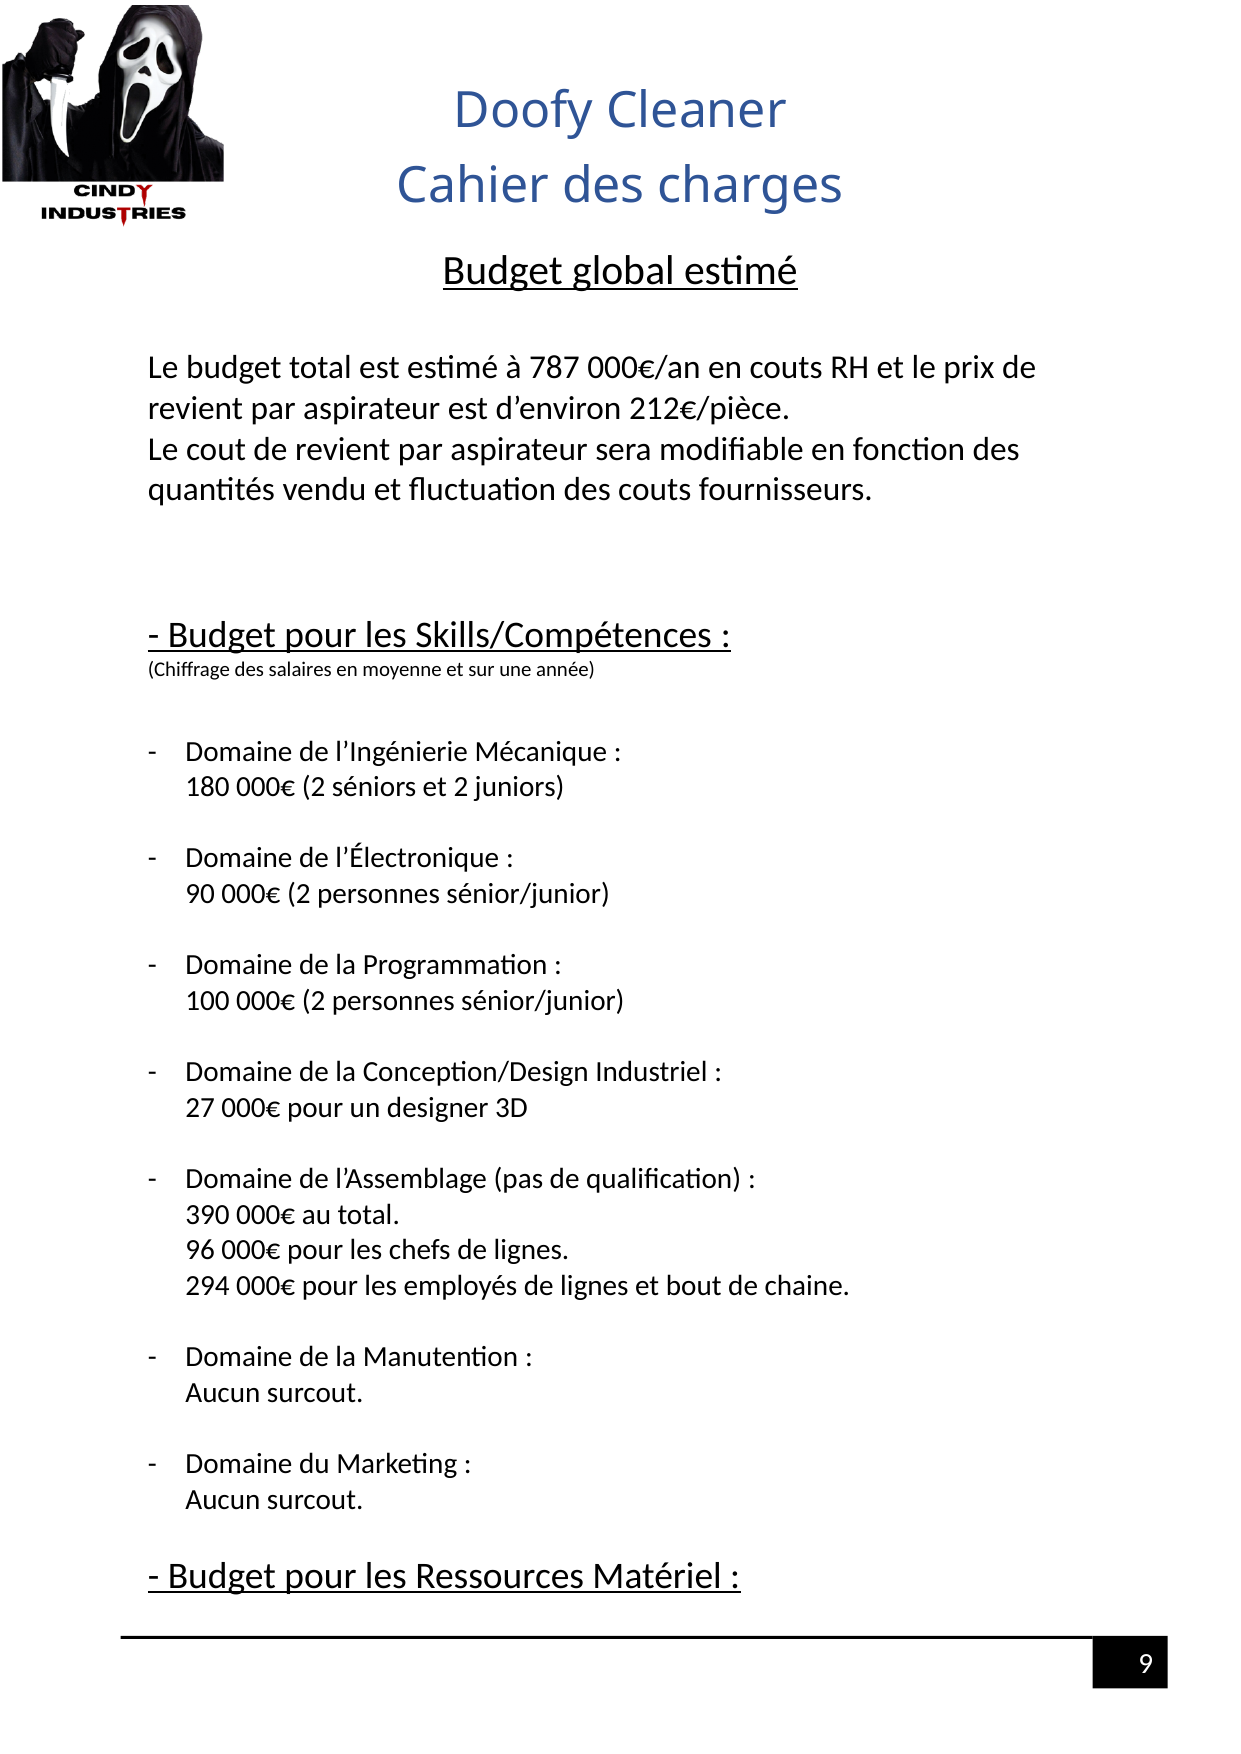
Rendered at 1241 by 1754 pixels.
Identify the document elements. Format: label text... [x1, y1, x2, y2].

list 180 000€ (2 séniors et 2 juniors) [185, 768, 1093, 804]
text - Budget pour les Ressources Matériel : [148, 1552, 1093, 1598]
list Domaine du Marketing : [148, 1445, 1093, 1481]
text Budget global estimé [148, 244, 1093, 295]
text (Chiffrage des salaires en moyenne et sur une année) [148, 656, 1093, 682]
list Domaine de la Manutention : [148, 1338, 1093, 1374]
list Domaine de l’Assemblage (pas de qualification) : [148, 1160, 1093, 1196]
text 96 000€ pour les chefs de lignes. [185, 1231, 1093, 1267]
text Aucun surcout. [148, 1481, 1093, 1516]
list Domaine de la Conception/Design Industriel : [148, 1053, 1093, 1089]
list Domaine de l’Ingénierie Mécanique : [148, 733, 1093, 768]
text 27 000€ pour un designer 3D [185, 1089, 1093, 1124]
text - Budget pour les Skills/Compétences : [148, 611, 1093, 656]
text Le budget total est estimé à 787 000€/an en couts RH et le prix de revient par aspirateur est d’environ 212€/pièce. Le cout de revient par aspirateur sera modifiable en fonction des quantités vendu et fluctuation des couts fournisseurs. [148, 346, 1093, 509]
picture [2, 5, 224, 227]
list Domaine de la Programmation : [148, 946, 1093, 982]
text 90 000€ (2 personnes sénior/junior) [185, 875, 1093, 911]
text 390 000€ au total. [185, 1196, 1093, 1231]
text 100 000€ (2 personnes sénior/junior) [185, 982, 1093, 1018]
list Domaine de l’Électronique : [148, 839, 1093, 875]
text 294 000€ pour les employés de lignes et bout de chaine. [185, 1267, 1093, 1303]
text Aucun surcout. [185, 1374, 1093, 1409]
